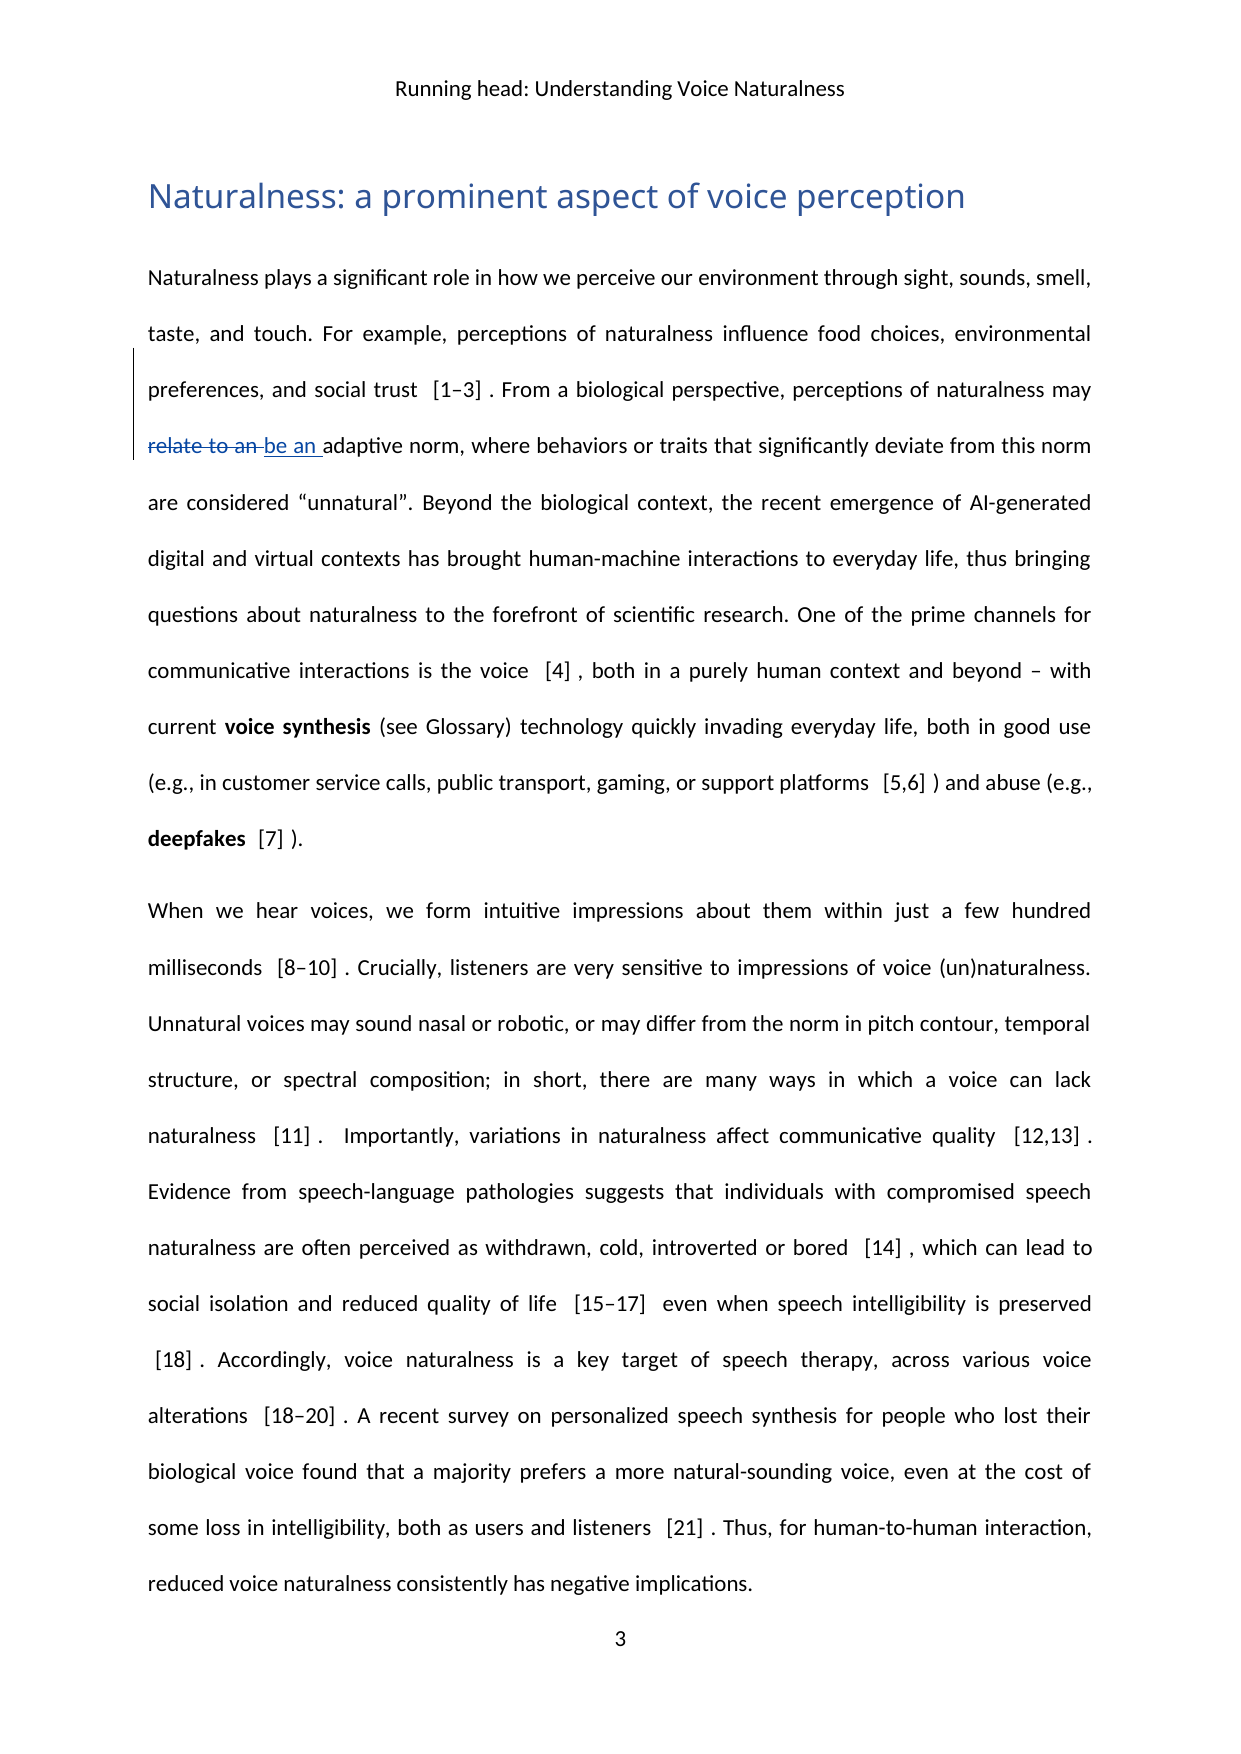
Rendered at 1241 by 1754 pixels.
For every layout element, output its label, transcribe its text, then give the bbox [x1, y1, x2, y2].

text Naturalness plays a significant role in how we perceive our environment through sight, sounds, smell, taste, and touch. For example, perceptions of naturalness influence food choices, environmental preferences, and social trust . From a biological perspective, perceptions of naturalness may adaptive norm, where behaviors or traits that significantly deviate from this norm are considered “unnatural”. Beyond the biological context, the recent emergence of AI-generated digital and virtual contexts has brought human-machine interactions to everyday life, thus bringing questions about naturalness to the forefront of scientific research. One of the prime channels for communicative interactions is the voice , both in a purely human context and beyond – with current voice synthesis (see Glossary) technology quickly invading everyday life, both in good use (e.g., in customer service calls, public transport, gaming, or support platforms) and abuse (e.g., deepfakes ). [148, 263, 1093, 852]
subtitle Naturalness: a prominent aspect of voice perception [148, 173, 1093, 218]
